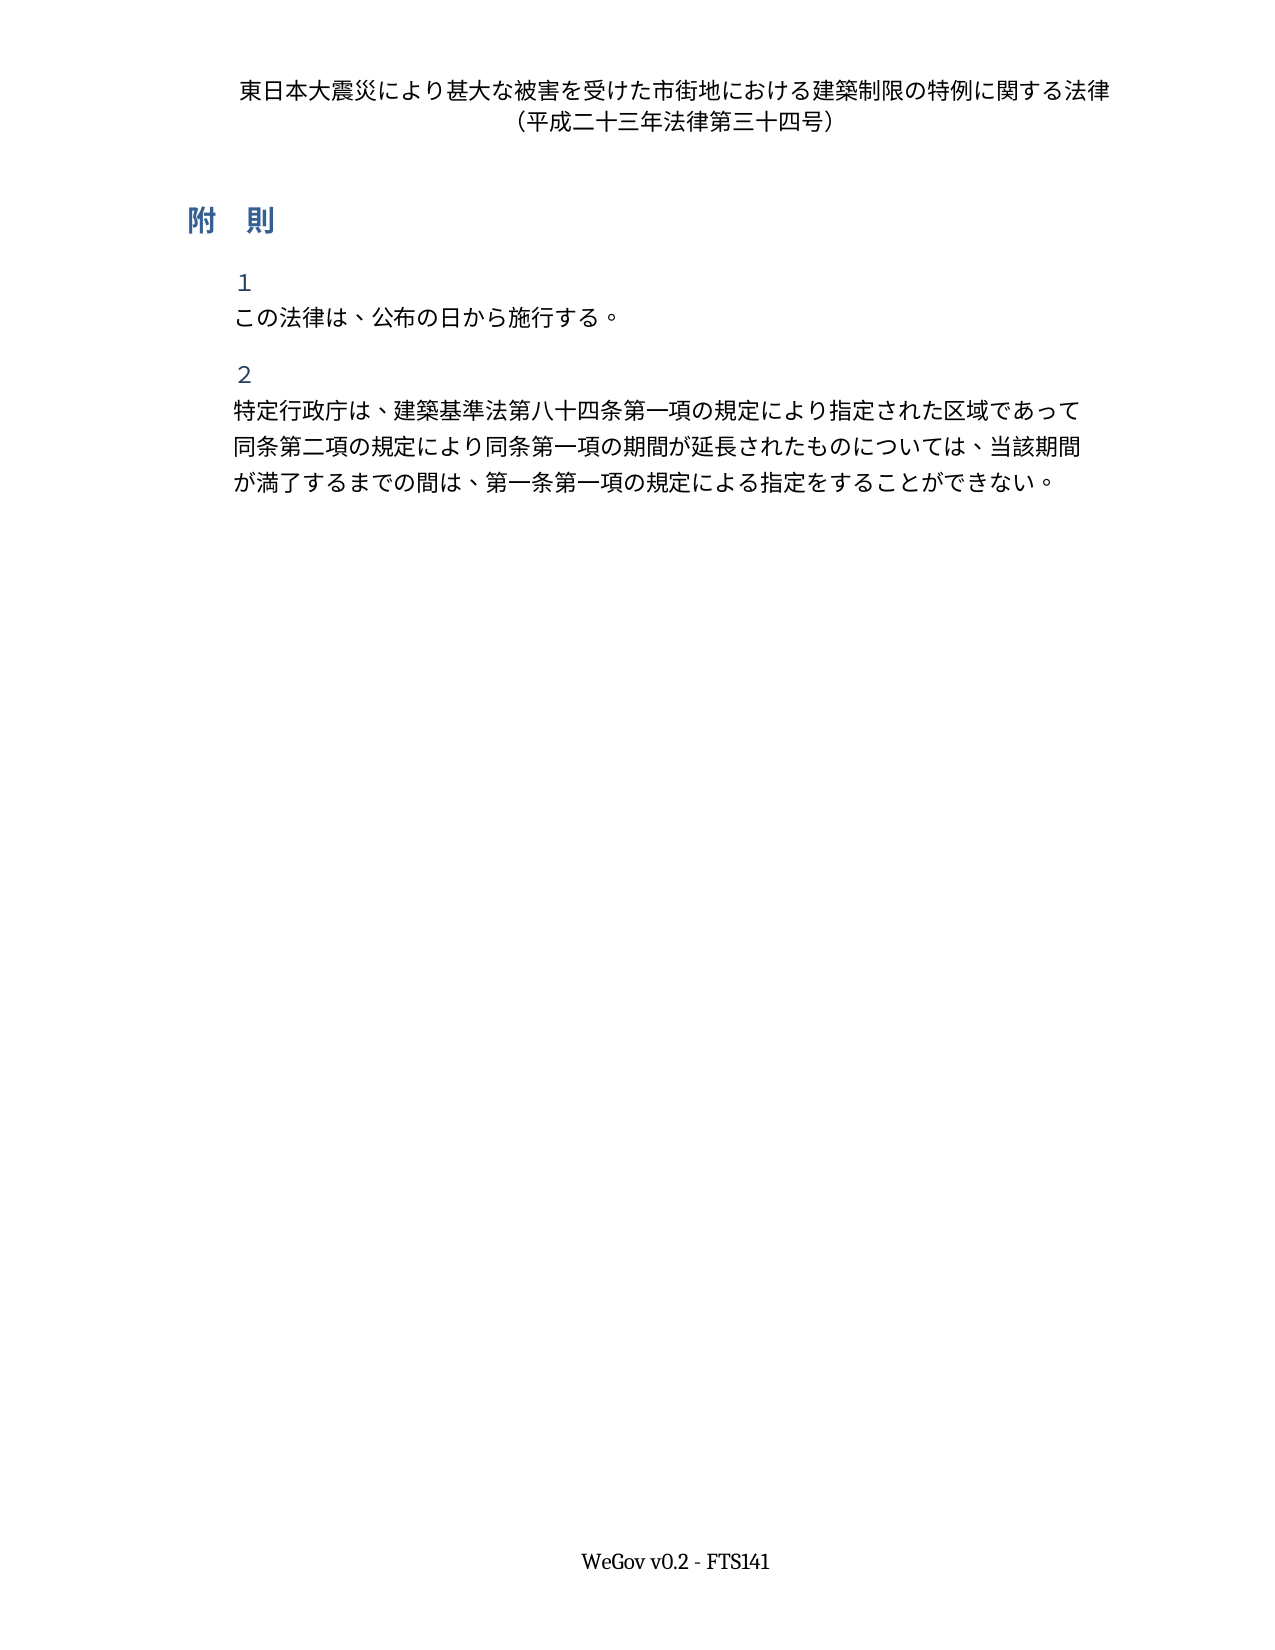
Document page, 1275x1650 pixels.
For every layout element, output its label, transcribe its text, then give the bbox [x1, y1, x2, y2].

text この法律は、公布の日から施行する。 [233, 302, 1087, 334]
subtitle １ [233, 266, 1087, 298]
subtitle 附 則 [187, 200, 1087, 240]
text 特定行政庁は、建築基準法第八十四条第一項の規定により指定された区域であって同条第二項の規定により同条第一項の期間が延長されたものについては、当該期間が満了するまでの間は、第一条第一項の規定による指定をすることができない。 [233, 395, 1087, 498]
subtitle ２ [233, 359, 1087, 390]
